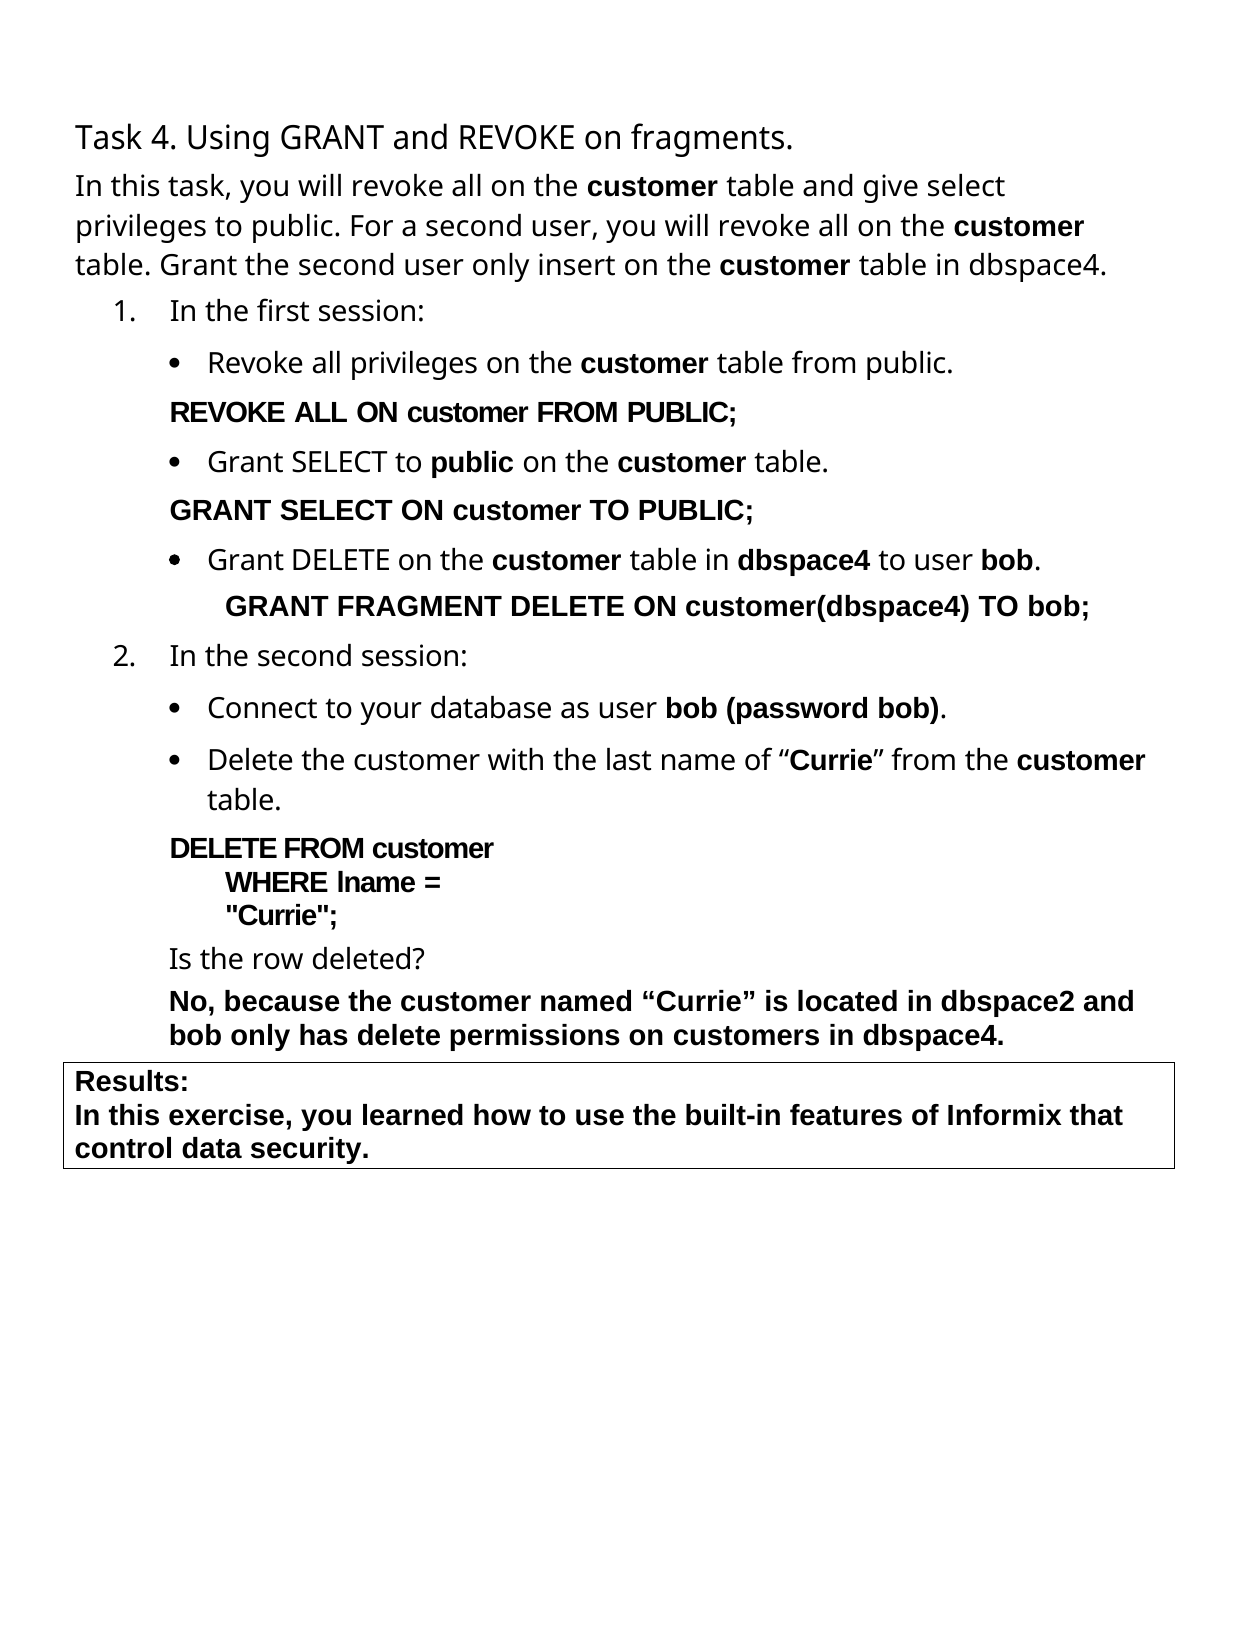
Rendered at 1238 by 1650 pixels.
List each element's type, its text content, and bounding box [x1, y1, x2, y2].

text Is the row deleted? [168, 938, 1185, 978]
list Grant DELETE on the customer table in dbspace4 to user bob. GRANT FRAGMENT DELETE ON customer(dbspace4) TO bob; [169, 539, 1091, 623]
subtitle REVOKE ALL ON customer FROM PUBLIC; [169, 395, 1185, 428]
list In the second session: [112, 635, 1185, 675]
list Revoke all privileges on the customer table from public. [169, 343, 1185, 382]
text In this task, you will revoke all on the customer table and give select privileges to public. For a second user, you will revoke all on the customer table. Grant the second user only insert on the customer table in dbspace4. [75, 165, 1128, 284]
subtitle No, because the customer named “Currie” is located in dbspace2 and bob only has delete permissions on customers in dbspace4. [168, 984, 1138, 1051]
list In the first session: [112, 290, 1185, 330]
list Connect to your database as user bob (password bob). [169, 687, 1185, 727]
subtitle DELETE FROM customer WHERE lname = "Currie"; [169, 831, 551, 932]
list Grant SELECT to public on the customer table. [169, 441, 1185, 481]
list Delete the customer with the last name of “Currie” from the customer table. [169, 739, 1185, 819]
subtitle GRANT SELECT ON customer TO PUBLIC; [169, 493, 1185, 526]
subtitle Task 4. Using GRANT and REVOKE on fragments. [75, 114, 1185, 159]
